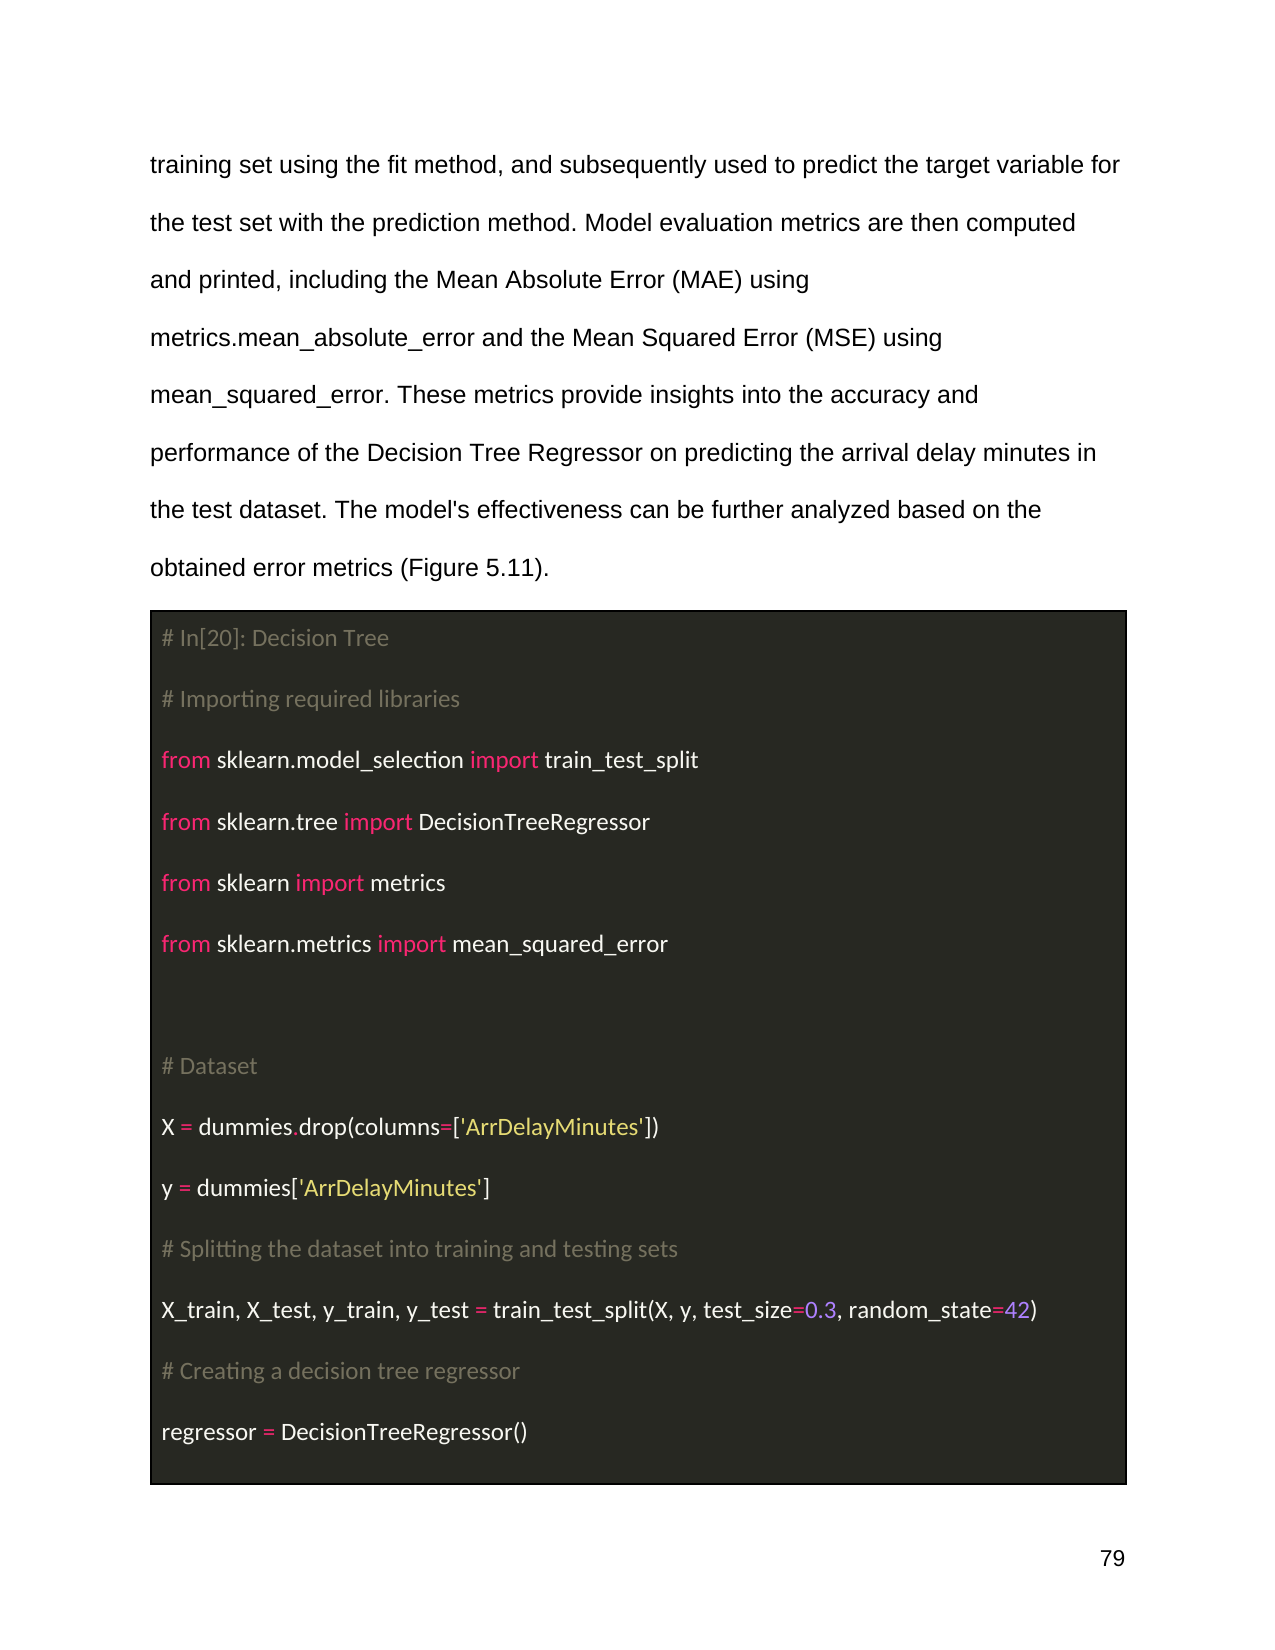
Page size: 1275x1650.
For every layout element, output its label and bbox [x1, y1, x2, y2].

table_header [152, 612, 1125, 1483]
text [150, 150, 1125, 581]
